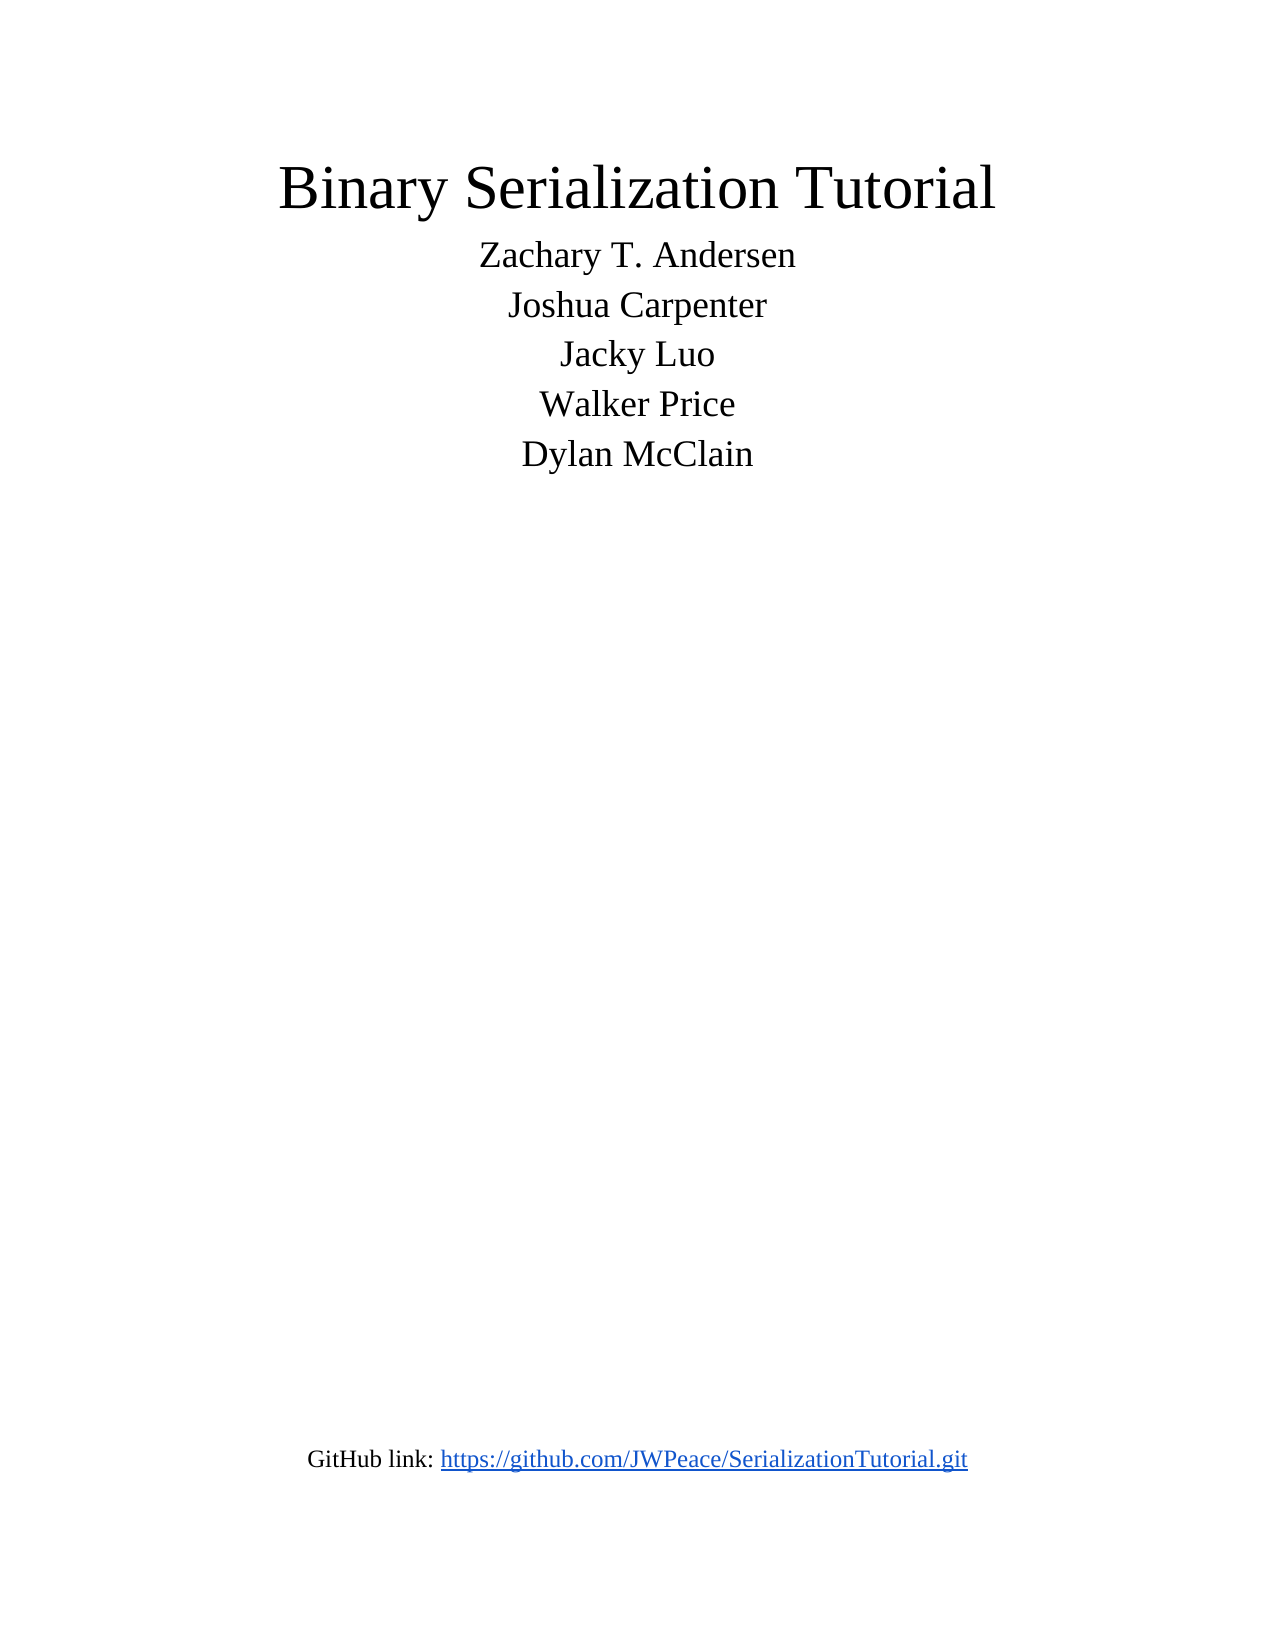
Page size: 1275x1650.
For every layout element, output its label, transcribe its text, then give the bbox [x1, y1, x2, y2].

text Dylan McClain [150, 431, 1125, 474]
text Zachary T. Andersen Joshua Carpenter Jacky Luo Walker Price [150, 233, 1125, 424]
text GitHub link: https://github.com/JWPeace/SerializationTutorial.git [150, 1444, 1125, 1473]
text Binary Serialization Tutorial [150, 150, 1125, 222]
